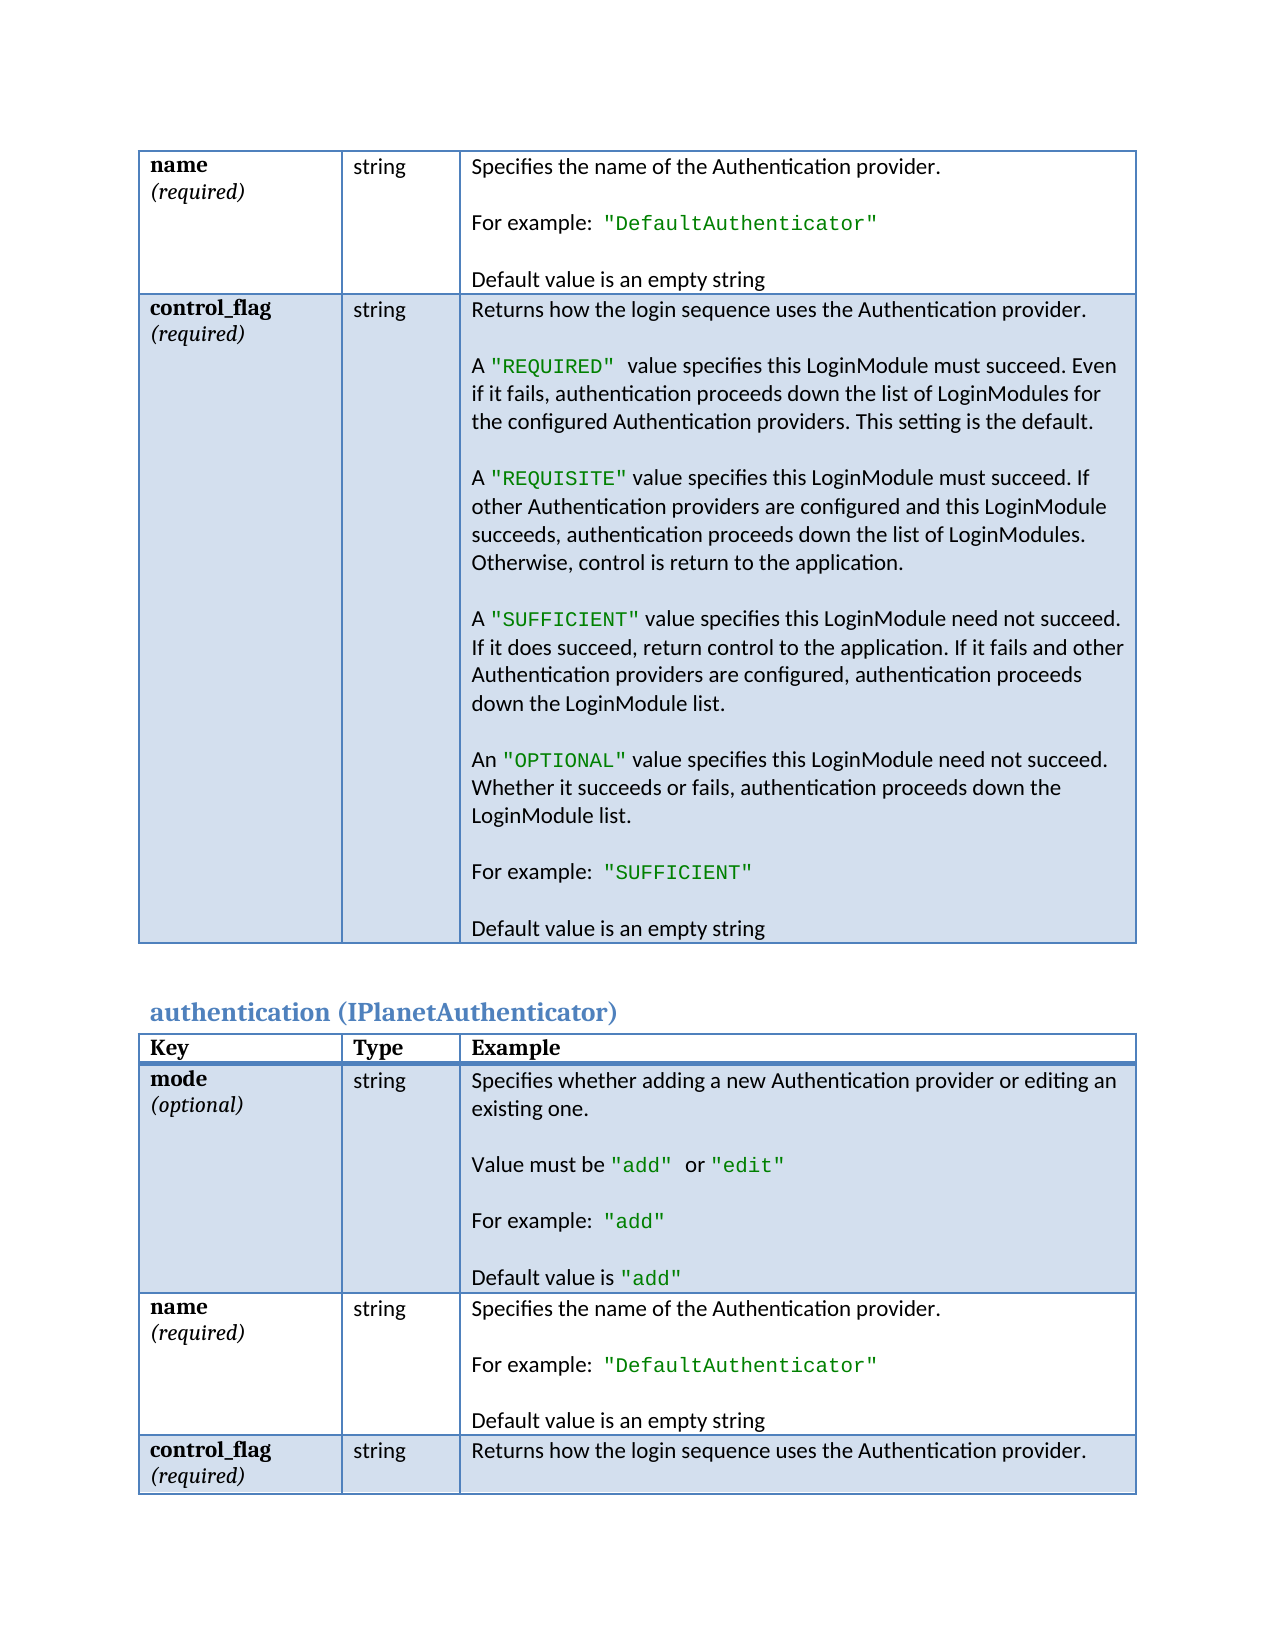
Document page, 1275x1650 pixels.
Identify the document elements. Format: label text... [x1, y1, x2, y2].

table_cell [140, 1436, 341, 1492]
table_cell control_flag (required) [140, 295, 341, 942]
table_header Example [461, 1035, 1135, 1061]
subtitle authentication (IPlanetAuthenticator) [150, 997, 1125, 1028]
table_cell string [343, 152, 459, 293]
table_cell string [343, 1294, 459, 1434]
table_cell Specifies whether adding a new Authentication provider or editing an existing one. Value must be "add" or "edit" For example: "add" Default value is "add" [461, 1066, 1135, 1292]
table_cell string [343, 1436, 459, 1492]
table_cell Specifies the name of the Authentication provider. For example: "DefaultAuthenticator" Default value is an empty string [461, 152, 1135, 293]
table_cell name (required) [140, 152, 341, 293]
table_cell string [343, 295, 459, 942]
table_cell mode (optional) [140, 1066, 341, 1292]
table_header Key [140, 1035, 341, 1061]
table_cell string [343, 1066, 459, 1292]
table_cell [461, 1436, 1135, 1492]
table_cell name (required) [140, 1294, 341, 1434]
table_cell Specifies the name of the Authentication provider. For example: "DefaultAuthenticator" Default value is an empty string [461, 1294, 1135, 1434]
table_header Type [343, 1035, 459, 1061]
